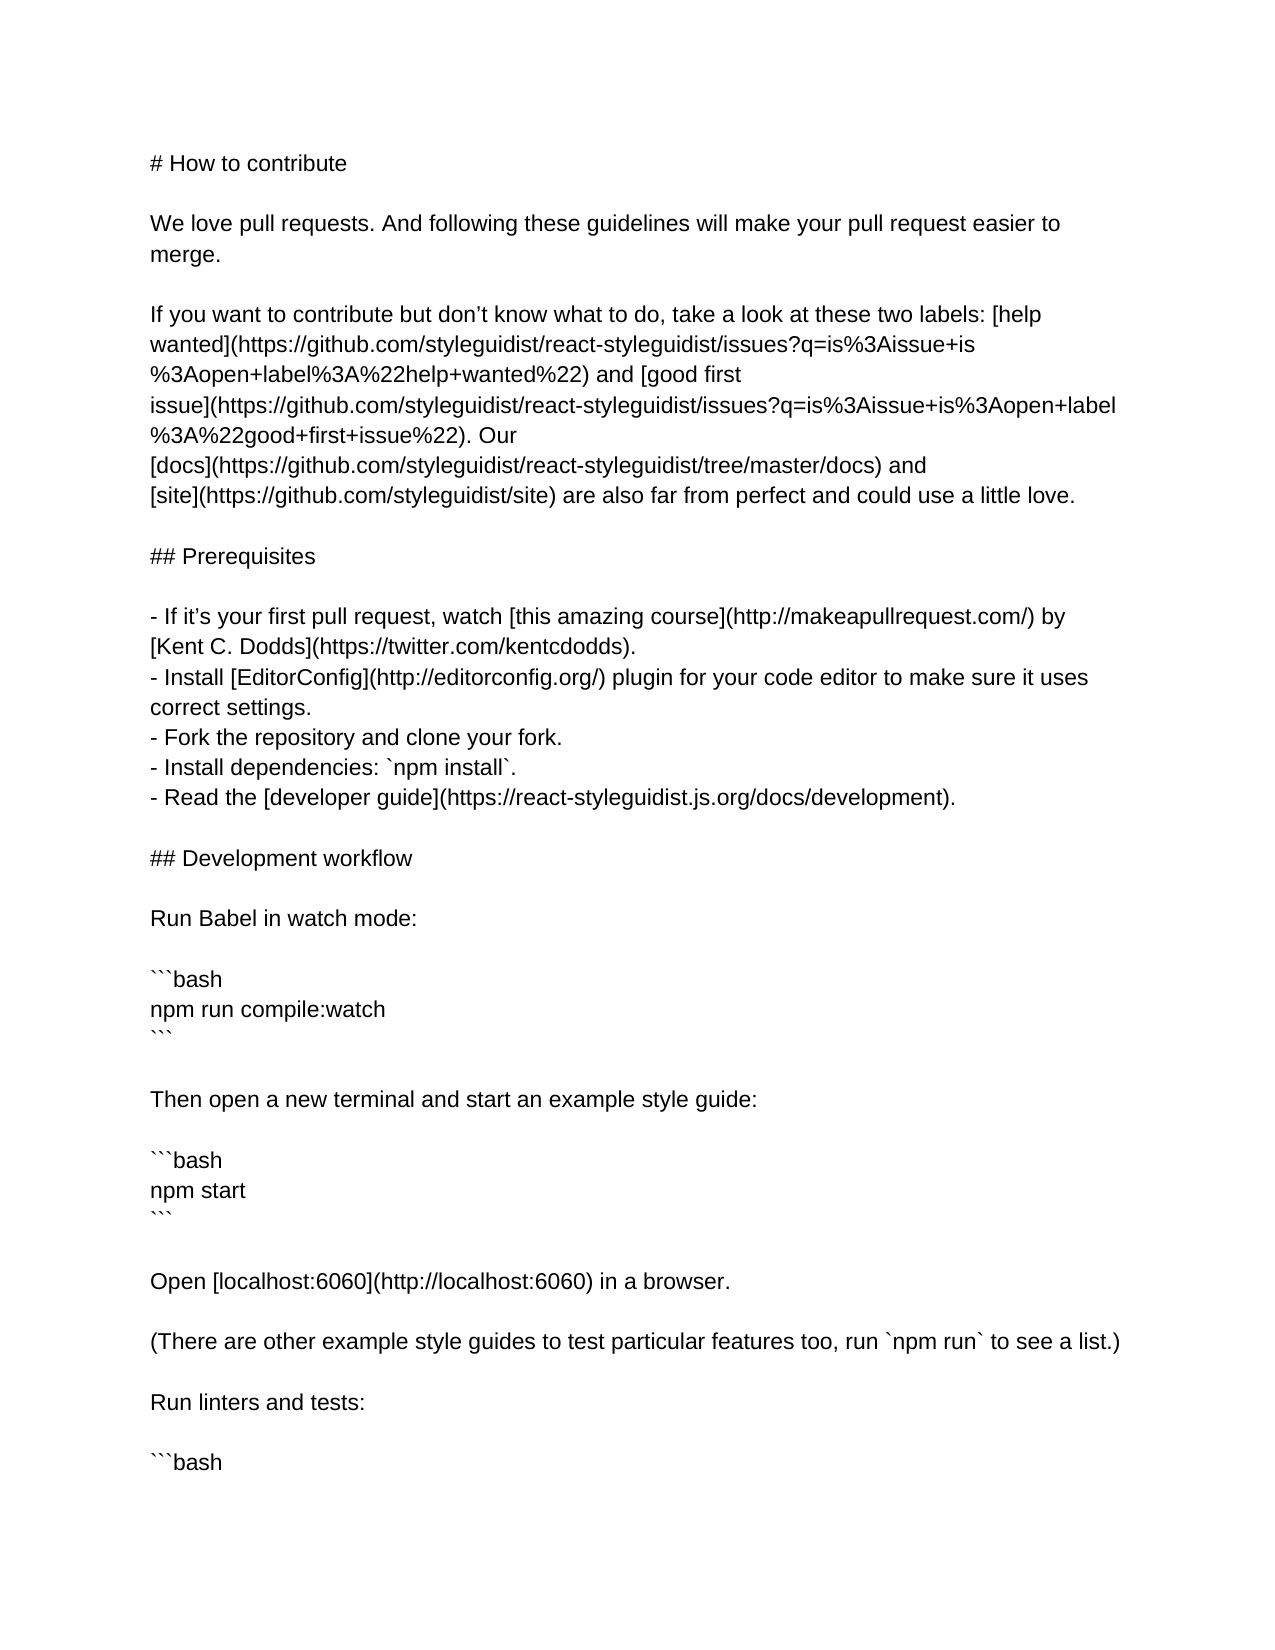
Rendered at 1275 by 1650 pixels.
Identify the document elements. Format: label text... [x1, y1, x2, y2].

text ## Development workflow [150, 845, 1125, 871]
text (There are other example style guides to test particular features too, run `npm run` to see a list.) [150, 1328, 1125, 1354]
text ``` [150, 1026, 1125, 1052]
text Open [localhost:6060](http://localhost:6060) in a browser. [150, 1268, 1125, 1294]
text Run Babel in watch mode: [150, 905, 1125, 932]
text ``` [150, 1207, 1125, 1234]
text - Read the [developer guide](https://react-styleguidist.js.org/docs/development). [150, 784, 1125, 811]
text We love pull requests. And following these guidelines will make your pull request easier to merge. [150, 210, 1125, 267]
text ```bash [150, 1147, 1125, 1173]
text ```bash [150, 1449, 1125, 1475]
text ## Prerequisites [150, 543, 1125, 569]
text Run linters and tests: [150, 1388, 1125, 1415]
text ```bash [150, 966, 1125, 992]
text npm run compile:watch [150, 996, 1125, 1022]
text If you want to contribute but don’t know what to do, take a look at these two labels: [help wanted](https://github.com/styleguidist/react-styleguidist/issues?q=is%3Aissue+is%3Aopen+label%3A%22help+wanted%22) and [good first issue](https://github.com/styleguidist/react-styleguidist/issues?q=is%3Aissue+is%3Aopen+label%3A%22good+first+issue%22). Our [docs](https://github.com/styleguidist/react-styleguidist/tree/master/docs) and [site](https://github.com/styleguidist/site) are also far from perfect and could use a little love. [150, 301, 1125, 509]
text - If it’s your first pull request, watch [this amazing course](http://makeapullrequest.com/) by [Kent C. Dodds](https://twitter.com/kentcdodds). [150, 603, 1125, 660]
text Then open a new terminal and start an example style guide: [150, 1086, 1125, 1113]
text npm start [150, 1177, 1125, 1203]
text # How to contribute [150, 150, 1125, 176]
text - Fork the repository and clone your fork. [150, 724, 1125, 750]
text - Install [EditorConfig](http://editorconfig.org/) plugin for your code editor to make sure it uses correct settings. [150, 663, 1125, 720]
text - Install dependencies: `npm install`. [150, 754, 1125, 781]
